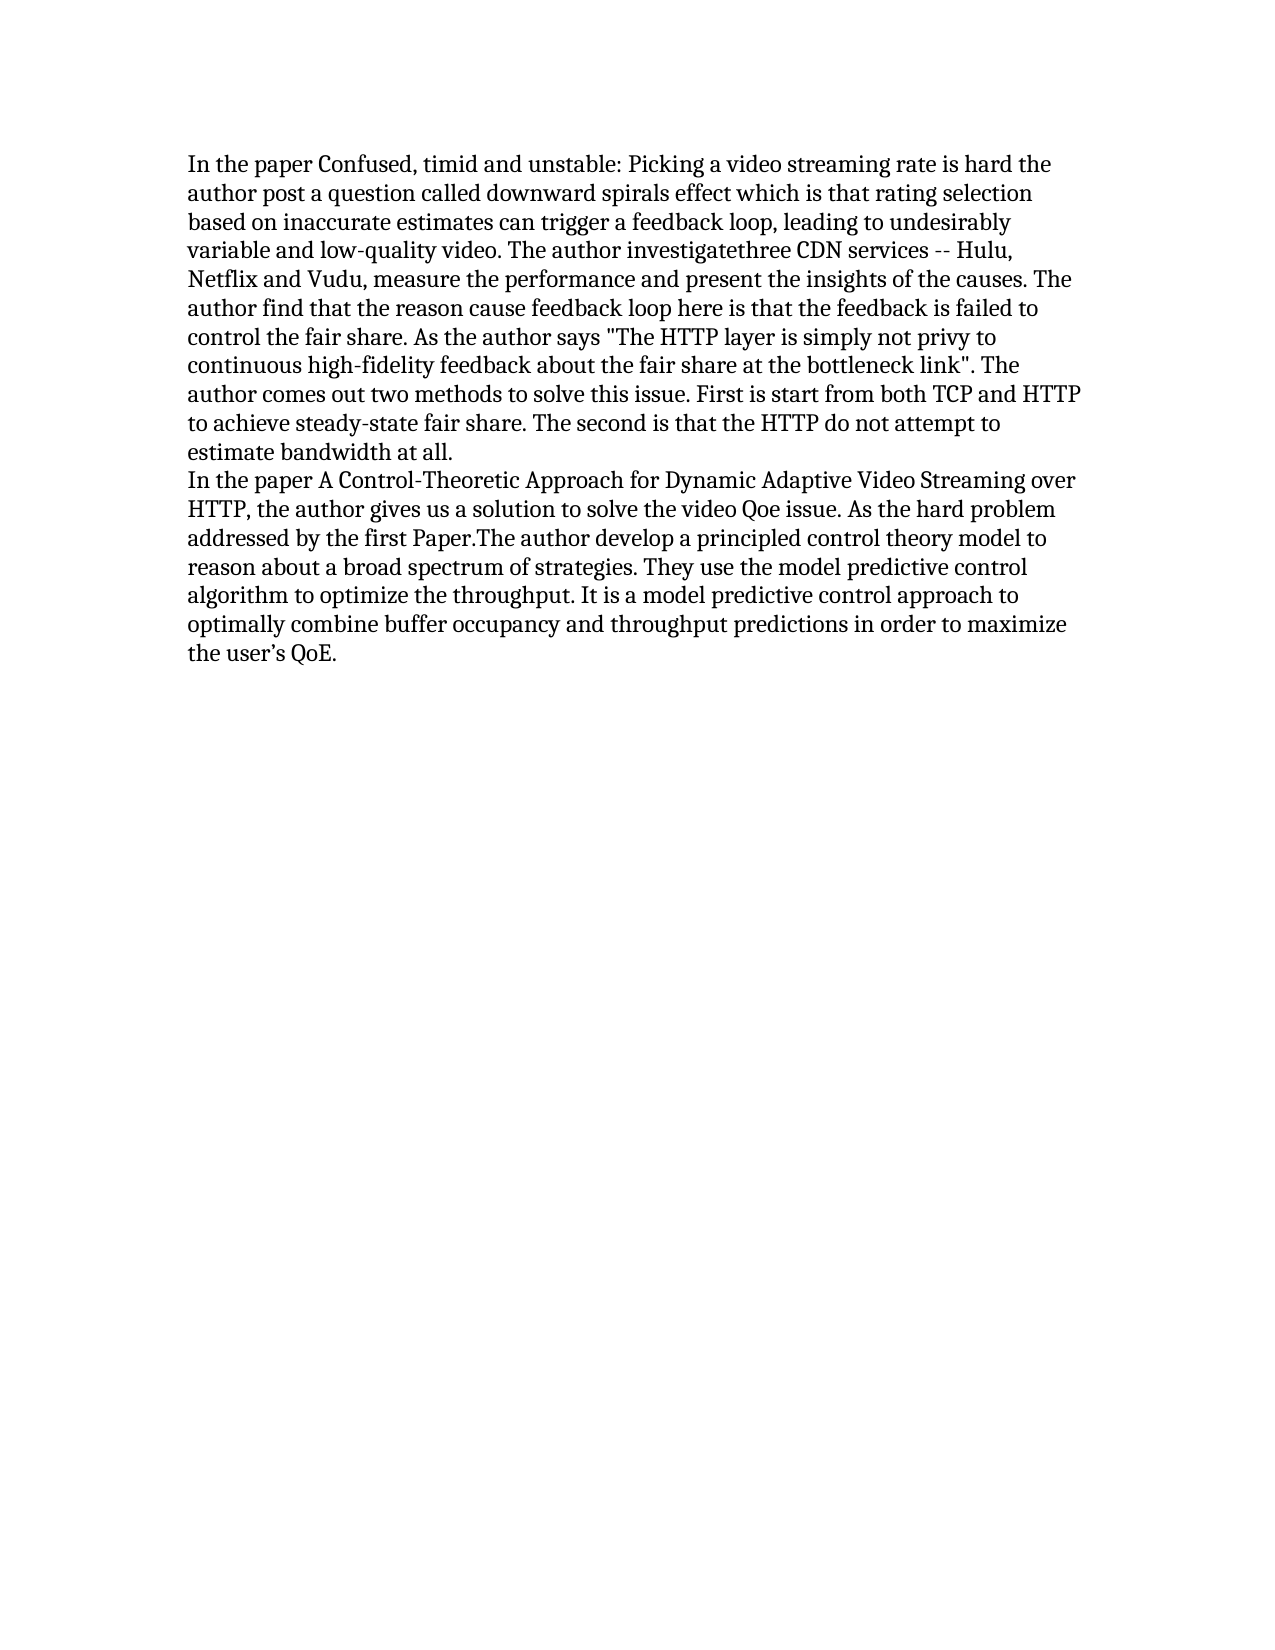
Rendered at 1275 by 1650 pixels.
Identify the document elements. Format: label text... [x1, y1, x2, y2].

text In the paper Confused, timid and unstable: Picking a video streaming rate is hard the author post a question called downward spirals effect which is that rating selection based on inaccurate estimates can trigger a feedback loop, leading to undesirably variable and low-quality video. The author investigatethree CDN services -- Hulu, Netflix and Vudu, measure the performance and present the insights of the causes. The author find that the reason cause feedback loop here is that the feedback is failed to control the fair share. As the author says "The HTTP layer is simply not privy to continuous high-fidelity feedback about the fair share at the bottleneck link". The author comes out two methods to solve this issue. First is start from both TCP and HTTP to achieve steady-state fair share. The second is that the HTTP do not attempt to estimate bandwidth at all. [187, 150, 1087, 466]
text In the paper A Control-Theoretic Approach for Dynamic Adaptive Video Streaming over HTTP, the author gives us a solution to solve the video Qoe issue. As the hard problem addressed by the first Paper.The author develop a principled control theory model to reason about a broad spectrum of strategies. They use the model predictive control algorithm to optimize the throughput. It is a model predictive control approach to optimally combine buffer occupancy and throughput predictions in order to maximize the user’s QoE. [187, 466, 1087, 667]
